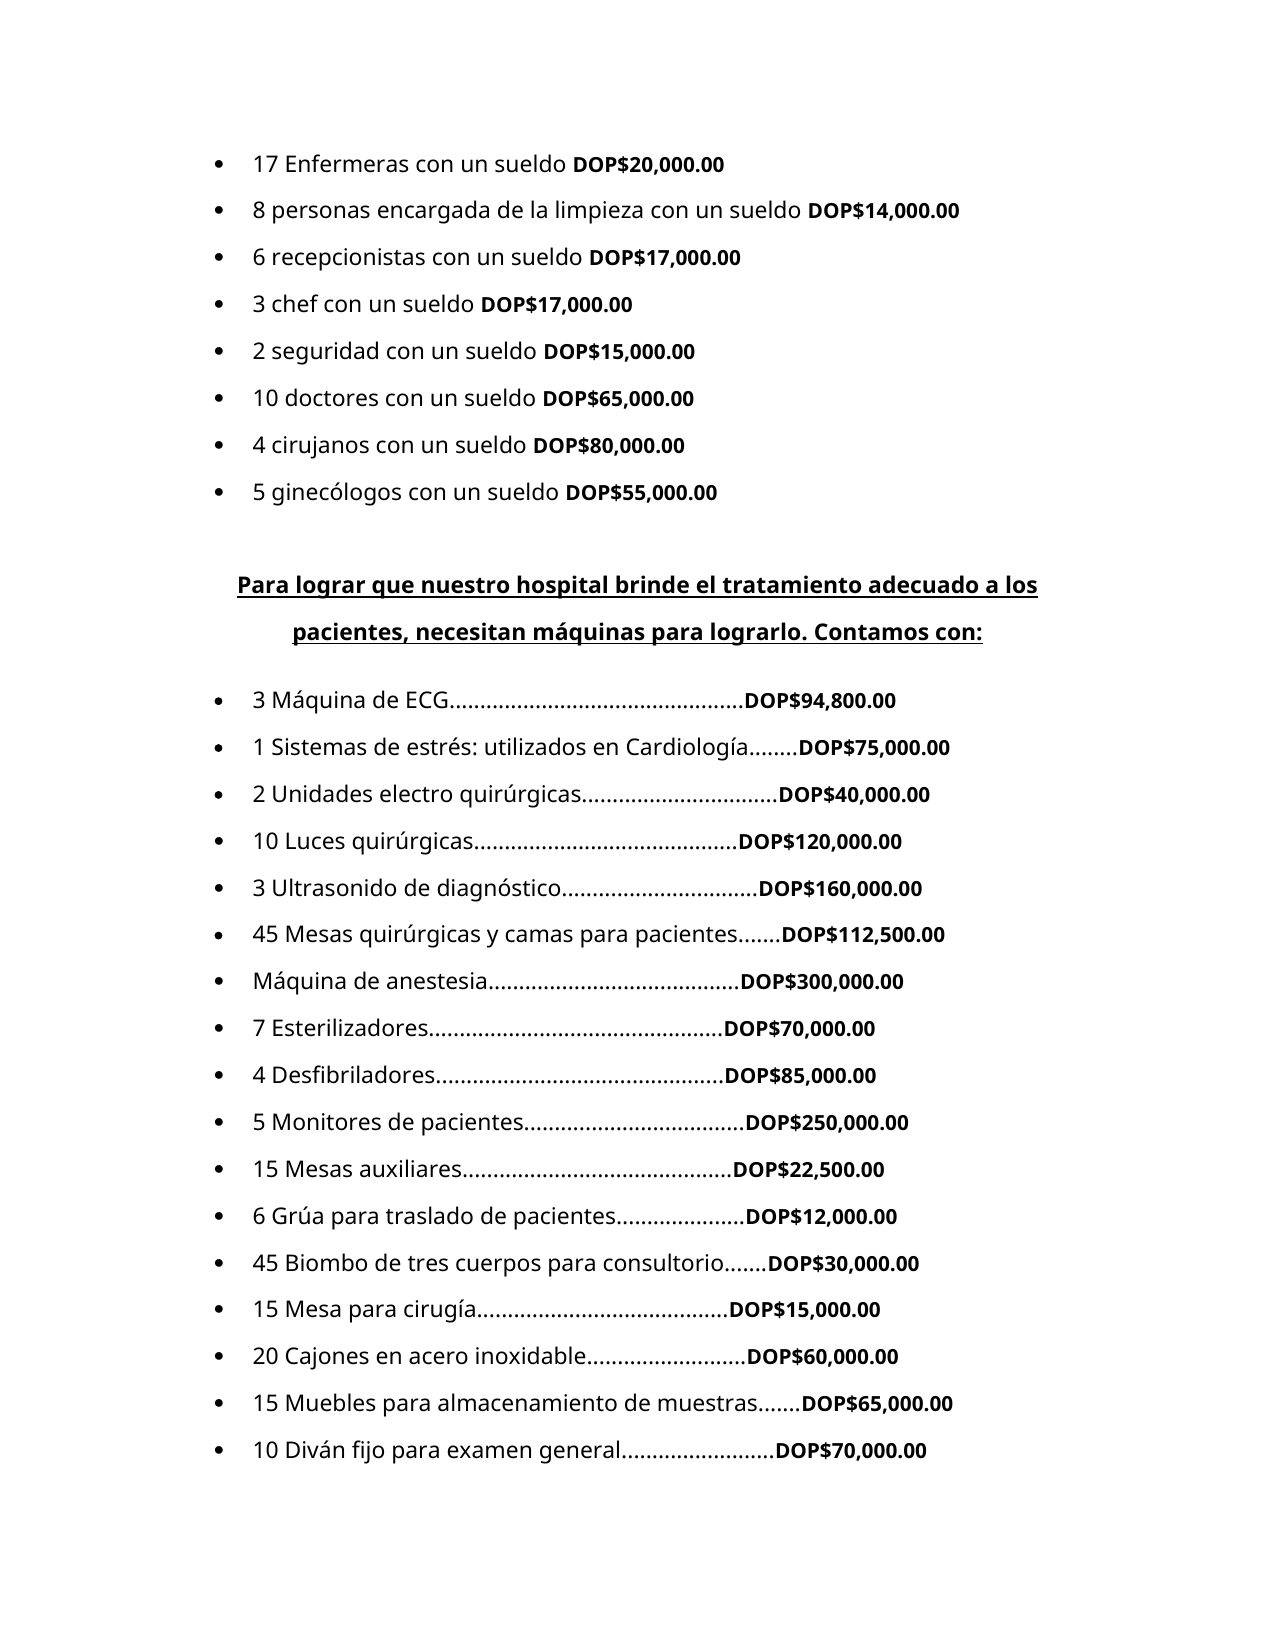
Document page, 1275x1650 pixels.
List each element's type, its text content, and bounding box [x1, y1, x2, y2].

list 45 Biombo de tres cuerpos para consultorio.......DOP$30,000.00 [215, 1247, 1098, 1278]
list 7 Esterilizadores................................................DOP$70,000.00 [215, 1012, 1098, 1043]
list 15 Mesas auxiliares............................................DOP$22,500.00 [215, 1153, 1098, 1184]
list 5 ginecólogos con un sueldo DOP$55,000.00 [215, 476, 1098, 507]
list 3 Máquina de ECG................................................DOP$94,800.00 [215, 684, 1098, 715]
list 1 Sistemas de estrés: utilizados en Cardiología........DOP$75,000.00 [215, 731, 1098, 762]
list 20 Cajones en acero inoxidable..........................DOP$60,000.00 [215, 1340, 1098, 1372]
text Para lograr que nuestro hospital brinde el tratamiento adecuado a los pacientes, necesitan máquinas para lograrlo. Contamos con: [177, 569, 1098, 648]
list 6 Grúa para traslado de pacientes.....................DOP$12,000.00 [215, 1200, 1098, 1231]
list 6 recepcionistas con un sueldo DOP$17,000.00 [215, 241, 1098, 273]
list 3 Ultrasonido de diagnóstico................................DOP$160,000.00 [215, 872, 1098, 903]
list Máquina de anestesia.........................................DOP$300,000.00 [215, 965, 1098, 997]
list 15 Muebles para almacenamiento de muestras.......DOP$65,000.00 [215, 1387, 1098, 1418]
list 17 Enfermeras con un sueldo DOP$20,000.00 [215, 148, 1098, 179]
list 4 Desfibriladores...............................................DOP$85,000.00 [215, 1059, 1098, 1090]
list 2 Unidades electro quirúrgicas................................DOP$40,000.00 [215, 778, 1098, 809]
list 10 doctores con un sueldo DOP$65,000.00 [215, 382, 1098, 413]
list 3 chef con un sueldo DOP$17,000.00 [215, 288, 1098, 319]
list 5 Monitores de pacientes....................................DOP$250,000.00 [215, 1106, 1098, 1137]
list 8 personas encargada de la limpieza con un sueldo DOP$14,000.00 [215, 194, 1098, 226]
list 10 Luces quirúrgicas...........................................DOP$120,000.00 [215, 825, 1098, 856]
list 4 cirujanos con un sueldo DOP$80,000.00 [215, 429, 1098, 460]
list 45 Mesas quirúrgicas y camas para pacientes.......DOP$112,500.00 [215, 918, 1098, 950]
list 2 seguridad con un sueldo DOP$15,000.00 [215, 335, 1098, 366]
list 15 Mesa para cirugía.........................................DOP$15,000.00 [215, 1293, 1098, 1325]
list 10 Diván fijo para examen general.........................DOP$70,000.00 [215, 1434, 1098, 1465]
